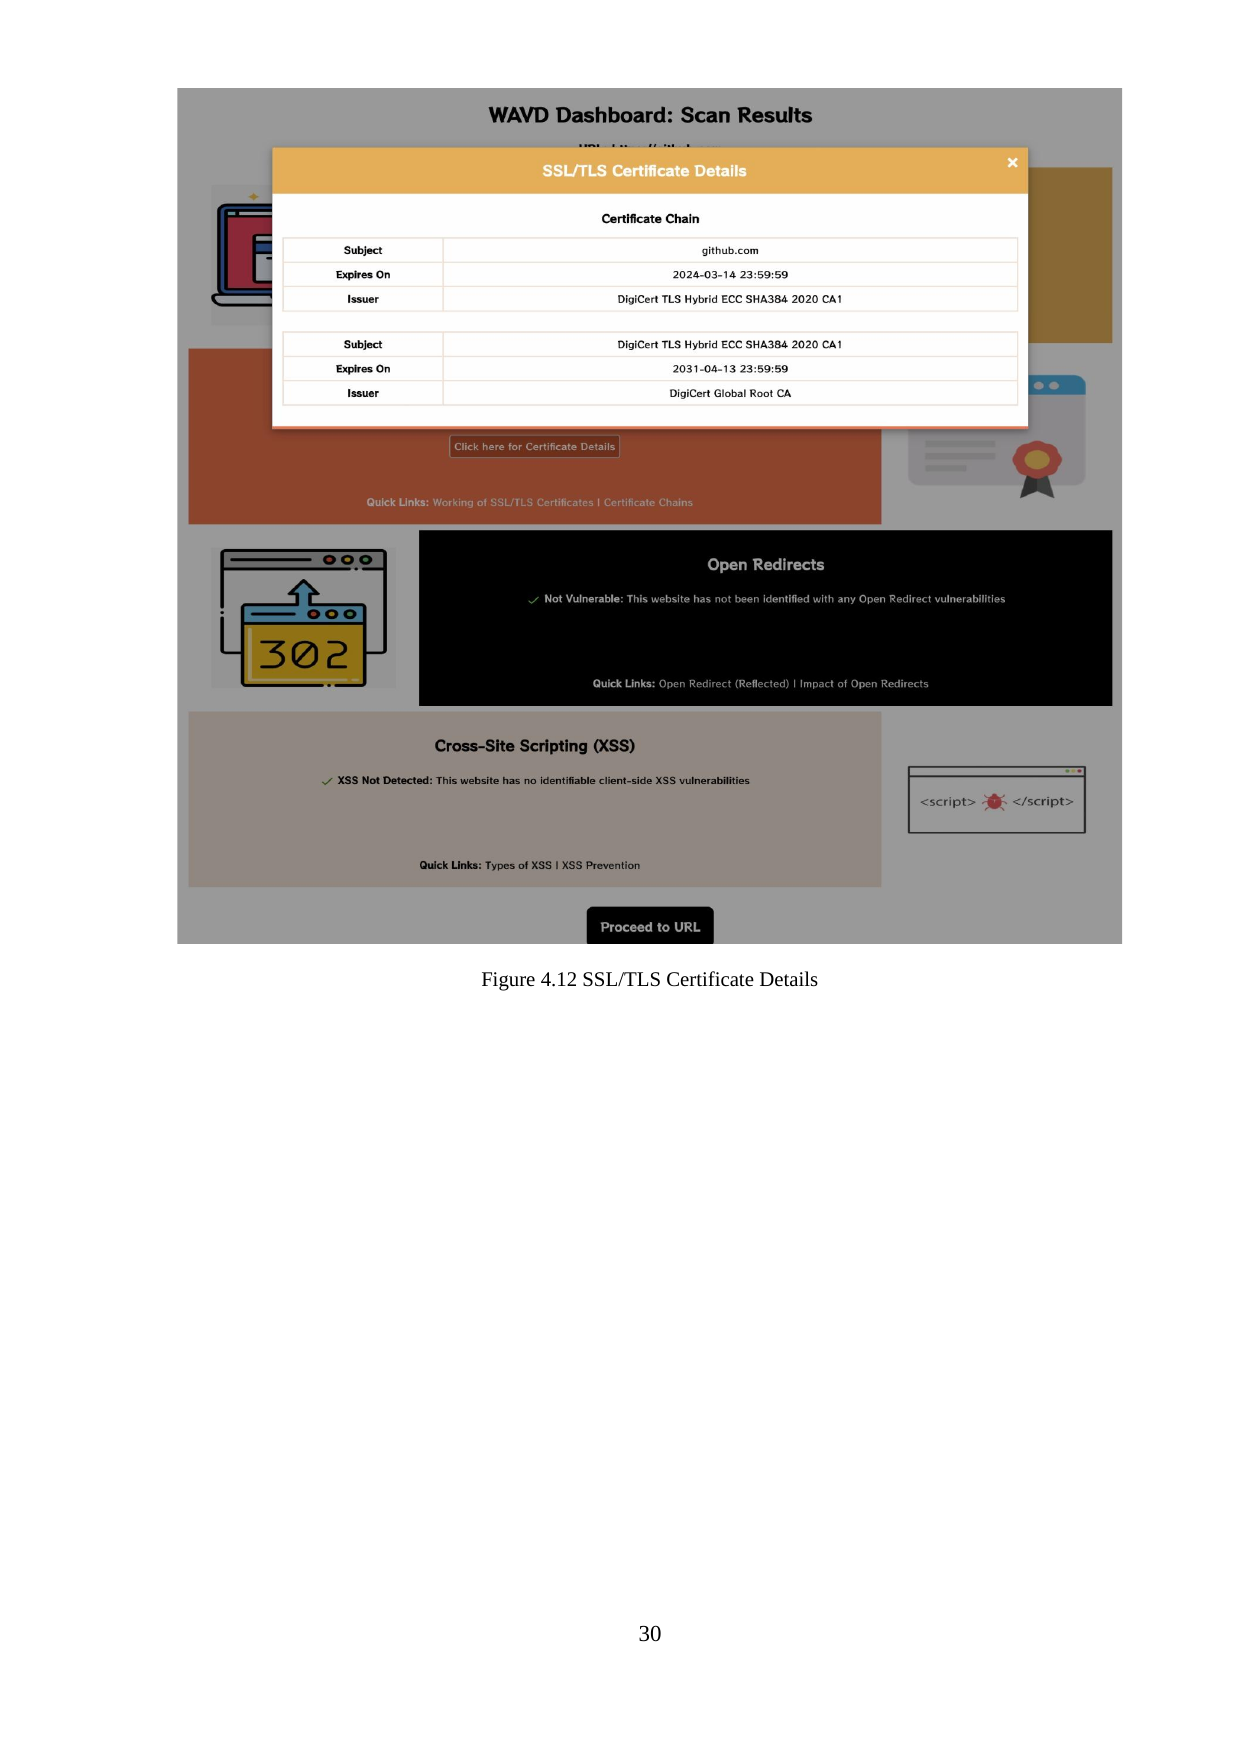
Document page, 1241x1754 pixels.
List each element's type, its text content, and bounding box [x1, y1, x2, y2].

picture [177, 88, 1123, 944]
text Figure 4.12 SSL/TLS Certificate Details [177, 967, 1122, 991]
